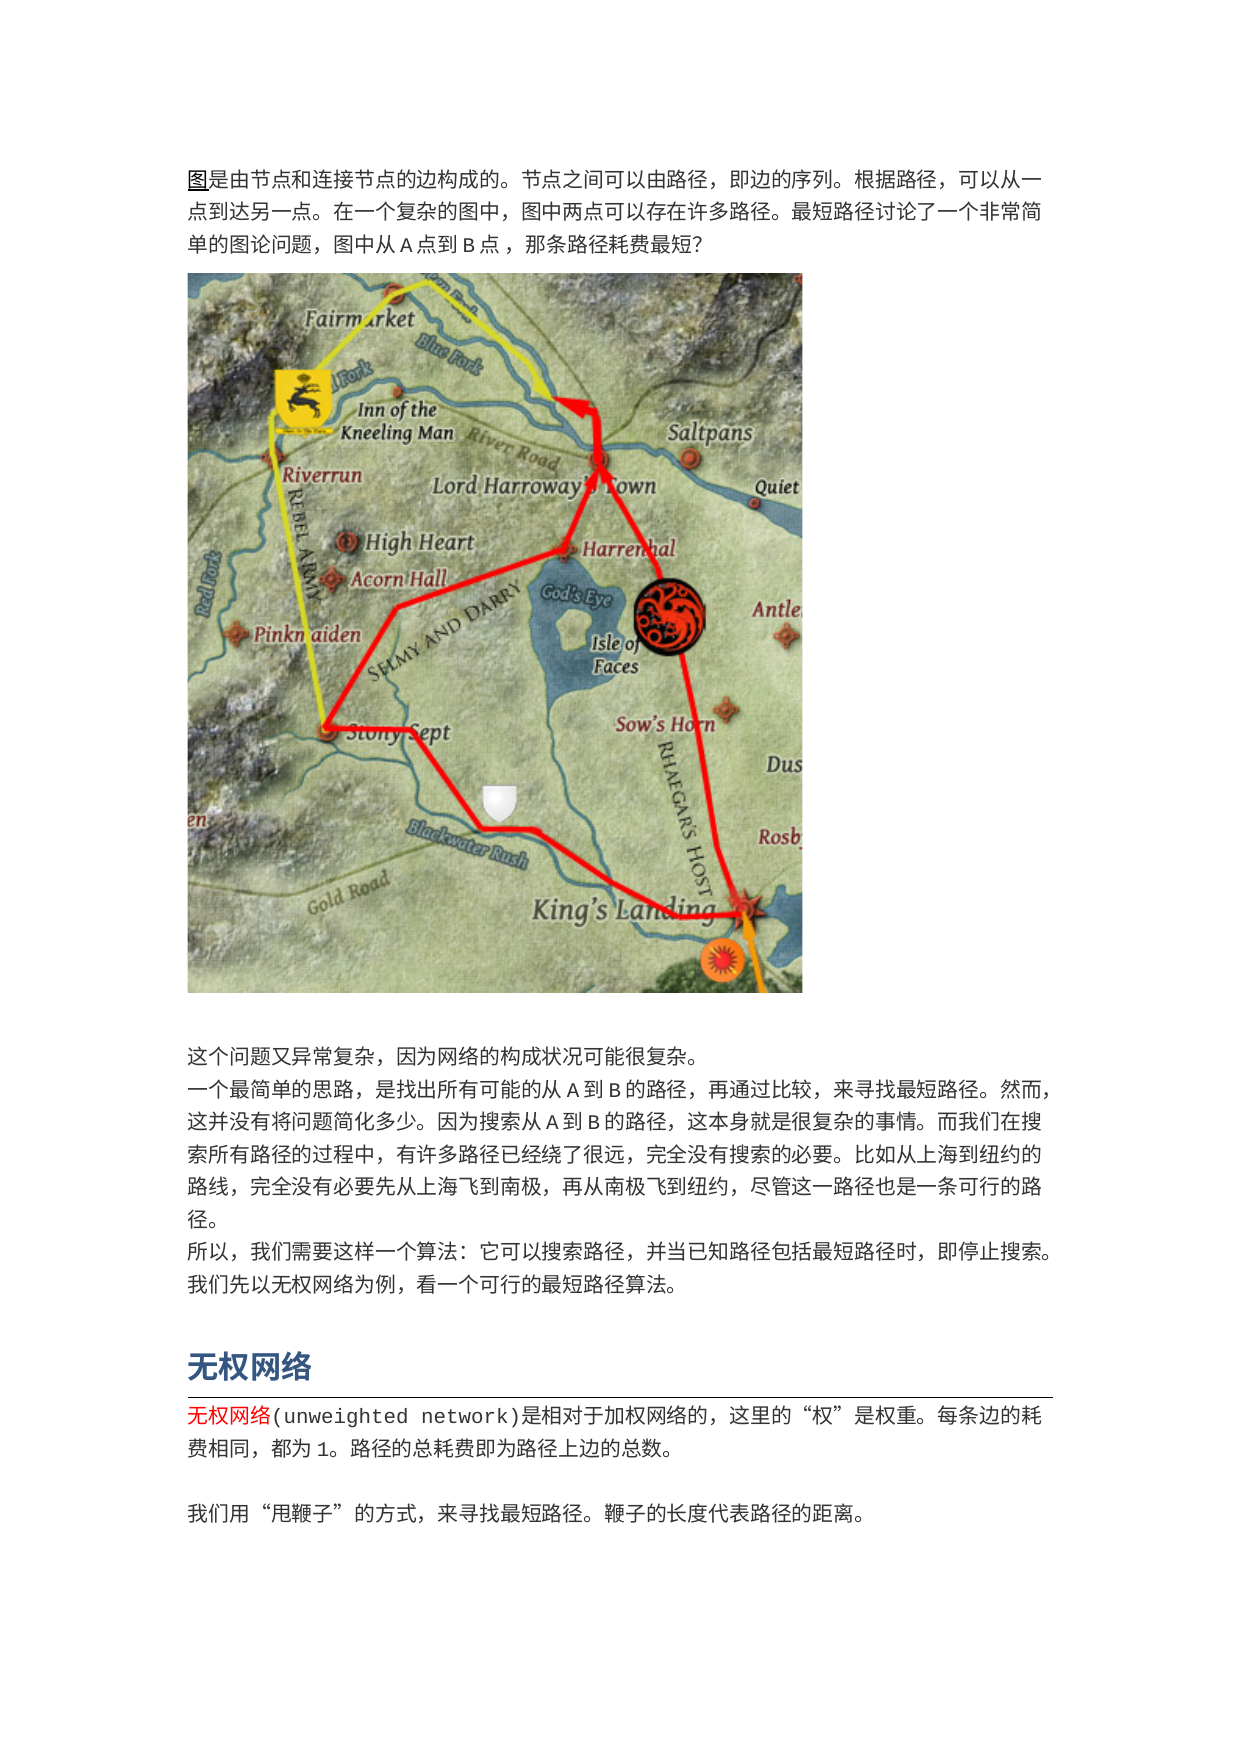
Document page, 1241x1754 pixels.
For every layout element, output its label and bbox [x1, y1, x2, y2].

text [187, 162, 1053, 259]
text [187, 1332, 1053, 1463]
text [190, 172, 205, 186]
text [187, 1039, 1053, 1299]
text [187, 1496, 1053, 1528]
picture [187, 273, 803, 993]
